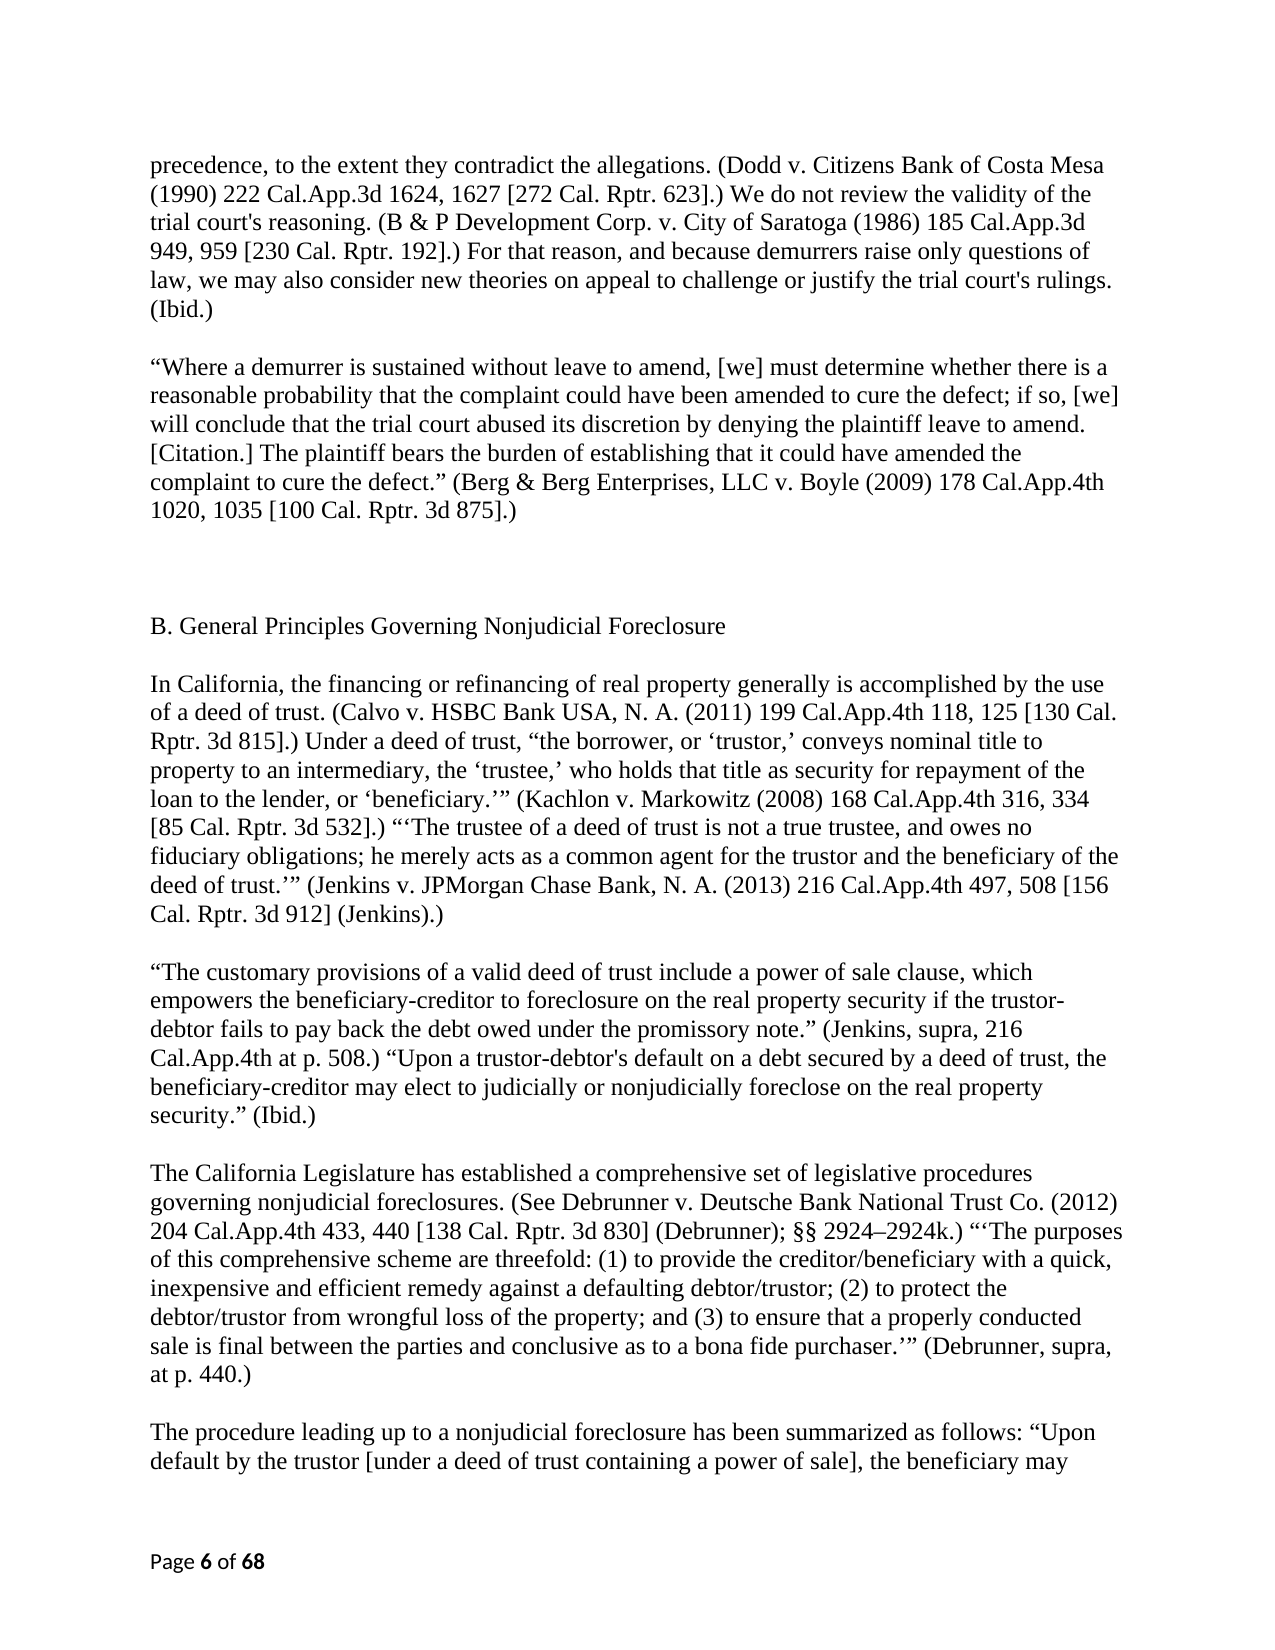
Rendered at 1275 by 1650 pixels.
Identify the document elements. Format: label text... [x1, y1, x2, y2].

text “The customary provisions of a valid deed of trust include a power of sale clause, which empowers the beneficiary-creditor to foreclosure on the real property security if the trustor-debtor fails to pay back the debt owed under the promissory note.” (Jenkins, supra, 216 Cal.App.4th at p. 508.) “Upon a trustor-debtor's default on a debt secured by a deed of trust, the beneficiary-creditor may elect to judicially or nonjudicially foreclose on the real property security.” (Ibid.) [150, 957, 1125, 1129]
text The California Legislature has established a comprehensive set of legislative procedures governing nonjudicial foreclosures. (See Debrunner v. Deutsche Bank National Trust Co. (2012) 204 Cal.App.4th 433, 440 [138 Cal. Rptr. 3d 830] (Debrunner); §§ 2924–2924k.) “‘The purposes of this comprehensive scheme are threefold: (1) to provide the creditor/beneficiary with a quick, inexpensive and efficient remedy against a defaulting debtor/trustor; (2) to protect the debtor/trustor from wrongful loss of the property; and (3) to ensure that a properly conducted sale is final between the parties and conclusive as to a bona fide purchaser.’” (Debrunner, supra, at p. 440.) [150, 1158, 1125, 1388]
text “Where a demurrer is sustained without leave to amend, [we] must determine whether there is a reasonable probability that the complaint could have been amended to cure the defect; if so, [we] will conclude that the trial court abused its discretion by denying the plaintiff leave to amend. [Citation.] The plaintiff bears the burden of establishing that it could have amended the complaint to cure the defect.” (Berg & Berg Enterprises, LLC v. Boyle (2009) 178 Cal.App.4th 1020, 1035 [100 Cal. Rptr. 3d 875].) [150, 352, 1125, 524]
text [150, 150, 1125, 322]
text B. General Principles Governing Nonjudicial Foreclosure [150, 553, 1125, 639]
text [150, 1417, 1125, 1475]
text In California, the financing or refinancing of real property generally is accomplished by the use of a deed of trust. (Calvo v. HSBC Bank USA, N. A. (2011) 199 Cal.App.4th 118, 125 [130 Cal. Rptr. 3d 815].) Under a deed of trust, “the borrower, or ‘trustor,’ conveys nominal title to property to an intermediary, the ‘trustee,’ who holds that title as security for repayment of the loan to the lender, or ‘beneficiary.’” (Kachlon v. Markowitz (2008) 168 Cal.App.4th 316, 334 [85 Cal. Rptr. 3d 532].) “‘The trustee of a deed of trust is not a true trustee, and owes no fiduciary obligations; he merely acts as a common agent for the trustor and the beneficiary of the deed of trust.’” (Jenkins v. JPMorgan Chase Bank, N. A. (2013) 216 Cal.App.4th 497, 508 [156 Cal. Rptr. 3d 912] (Jenkins).) [150, 669, 1125, 927]
